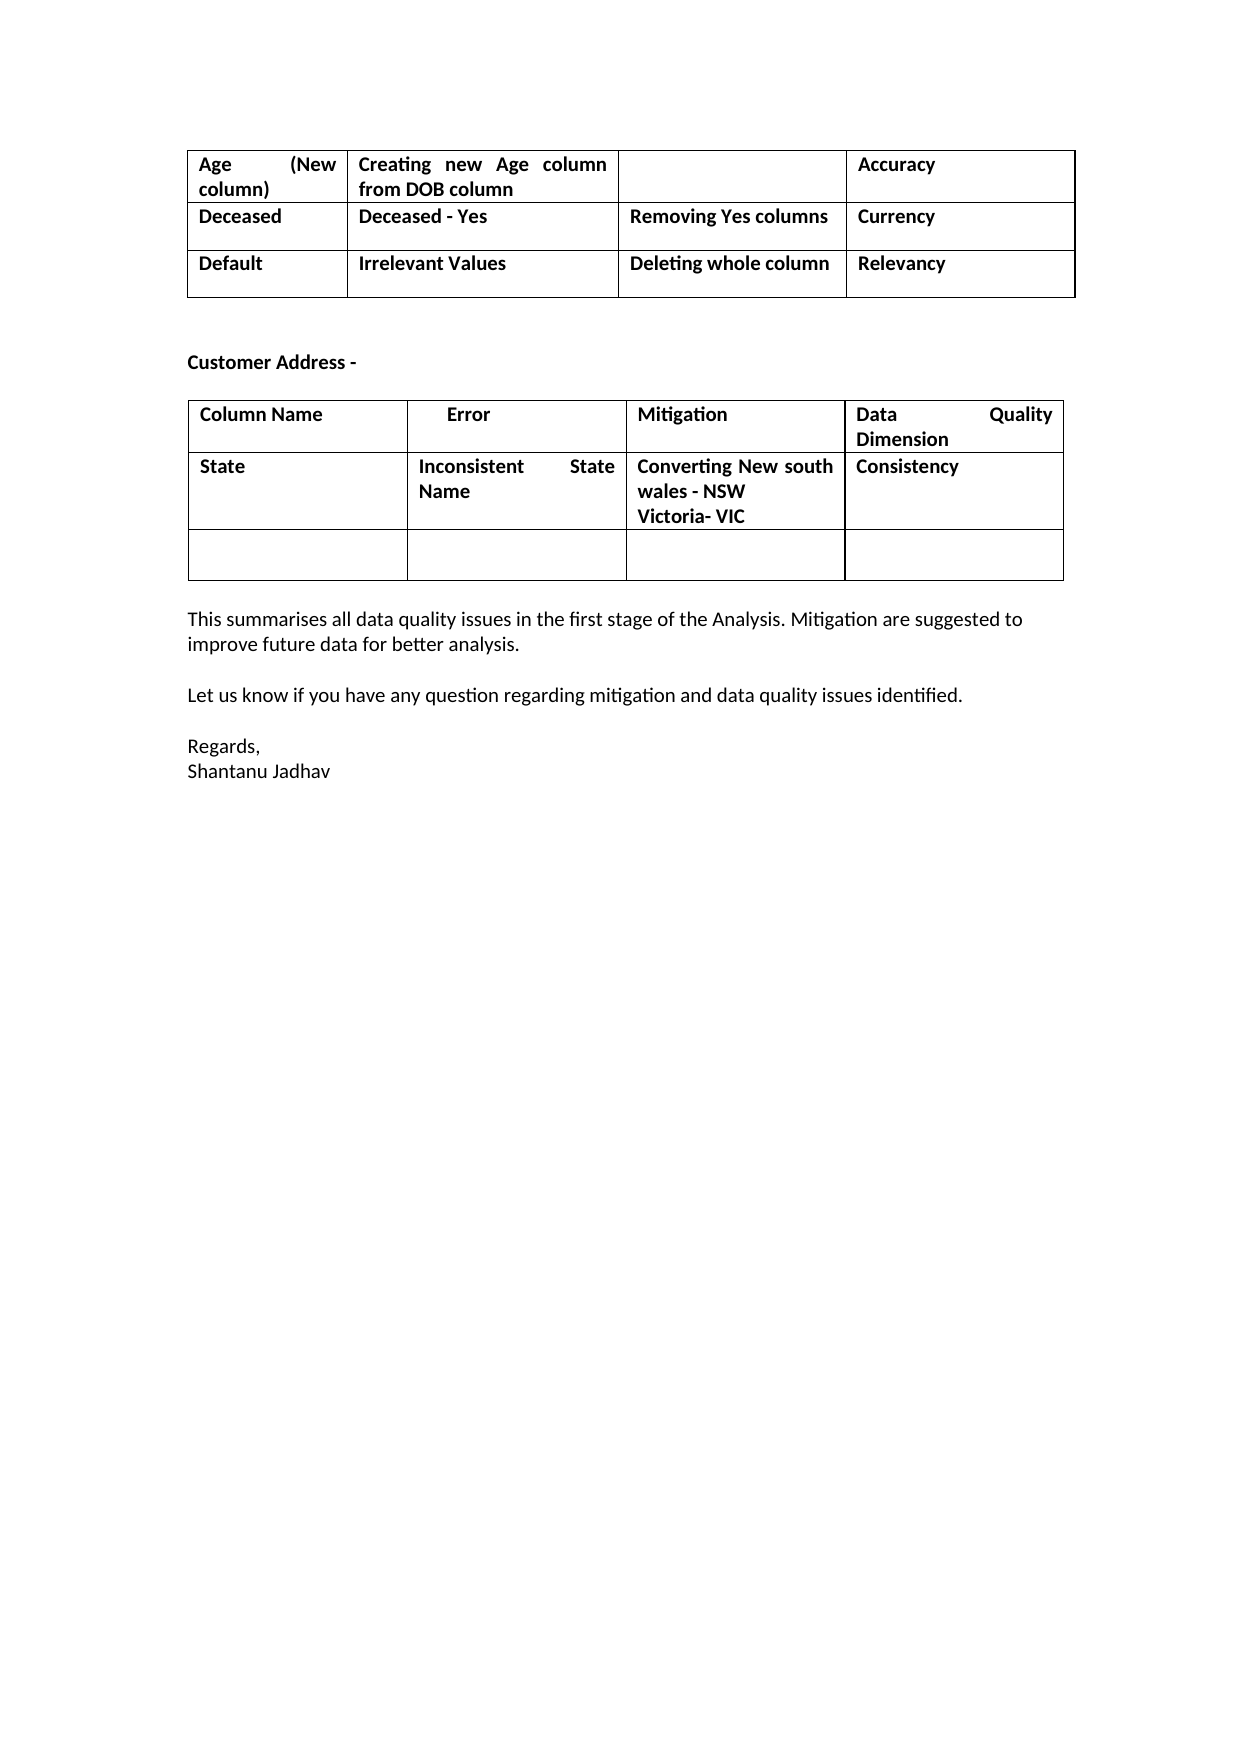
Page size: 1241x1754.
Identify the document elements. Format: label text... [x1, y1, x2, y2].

text This summarises all data quality issues in the first stage of the Analysis. Mitigation are suggested to improve future data for better analysis. [187, 606, 1053, 657]
table_cell [846, 530, 1063, 580]
table_cell Inconsistent State Name [408, 453, 626, 529]
table_header Mitigation [627, 401, 844, 452]
table_cell Deceased - Yes [348, 203, 618, 249]
table_cell State [189, 453, 407, 529]
table_header Data Quality Dimension [846, 401, 1063, 452]
table_header Column Name [189, 401, 407, 452]
table_cell Converting New south wales - NSW Victoria- VIC [627, 453, 844, 529]
table_cell [408, 530, 626, 580]
table_cell Deceased [188, 203, 347, 249]
table_header Error [408, 401, 626, 452]
table_cell Removing Yes columns [619, 203, 846, 249]
text Customer Address - [187, 349, 1053, 374]
table_cell [627, 530, 844, 580]
table_cell Accuracy [847, 151, 1074, 202]
table_cell [619, 151, 846, 202]
text Regards, [187, 733, 1053, 759]
table_cell Age (New column) [188, 151, 347, 202]
table_cell Creating new Age column from DOB column [348, 151, 618, 202]
table_cell Relevancy [847, 251, 1074, 297]
text Shantanu Jadhav [187, 759, 1053, 784]
table_cell Consistency [846, 453, 1063, 529]
table_cell [189, 530, 407, 580]
table_cell Deleting whole column [619, 251, 846, 297]
text Let us know if you have any question regarding mitigation and data quality issues identified. [187, 682, 1053, 708]
table_cell Currency [847, 203, 1074, 249]
table_cell Default [188, 251, 347, 297]
table_cell Irrelevant Values [348, 251, 618, 297]
